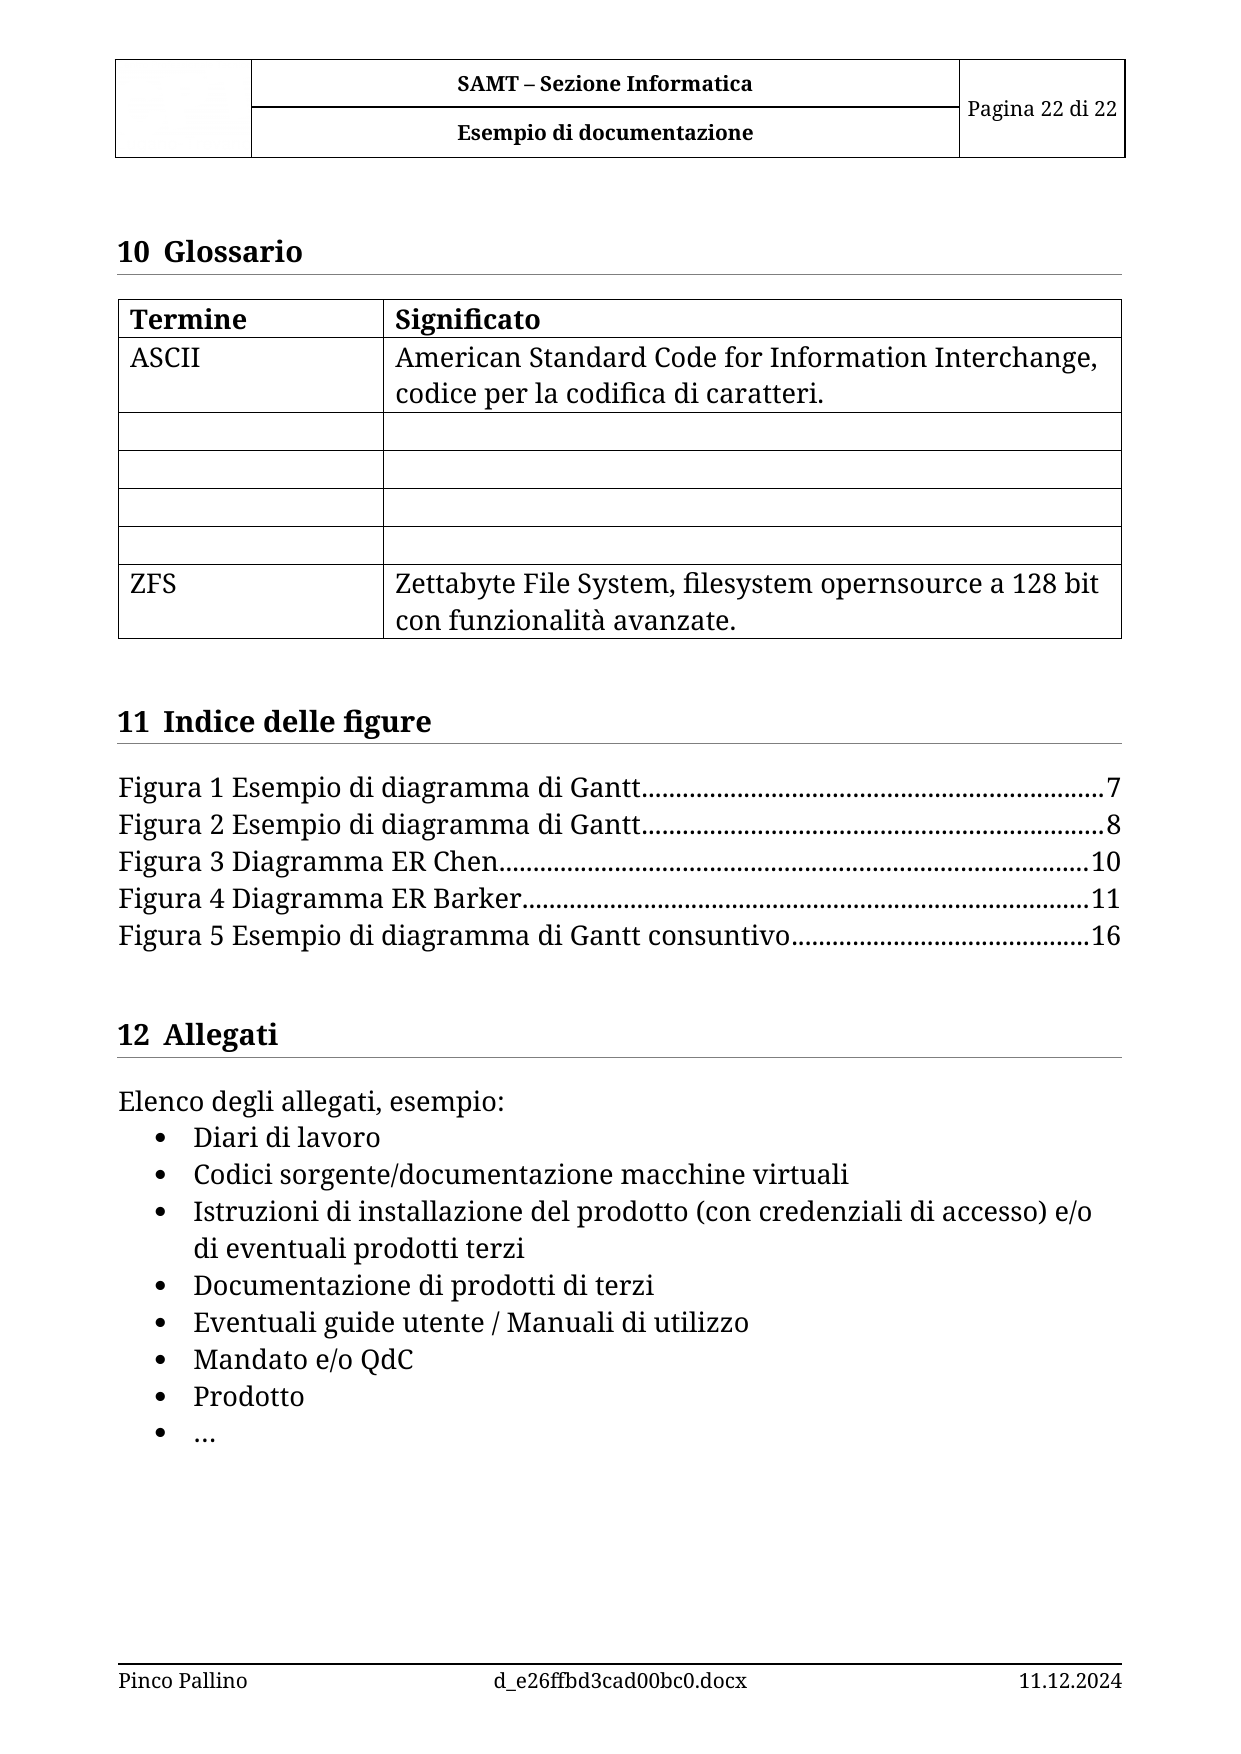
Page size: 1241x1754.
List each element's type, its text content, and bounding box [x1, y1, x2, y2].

table_cell [119, 489, 383, 526]
text Figura 4 Diagramma ER Barker 11 [118, 879, 1122, 916]
subtitle Allegati [117, 1015, 1122, 1057]
table_cell [384, 489, 1121, 526]
table_header Significato [384, 300, 1121, 337]
table_header Termine [119, 300, 383, 337]
table_cell Zettabyte File System, filesystem opernsource a 128 bit con funzionalità avanzate. [384, 565, 1121, 638]
list Diari di lavoro [156, 1119, 1122, 1156]
text Figura 1 Esempio di diagramma di Gantt 7 [118, 768, 1122, 805]
table_cell [384, 413, 1121, 450]
picture [115, 60, 251, 157]
text Figura 2 Esempio di diagramma di Gantt 8 [118, 805, 1122, 842]
table_cell [119, 527, 383, 563]
list … [156, 1414, 1122, 1451]
table_cell [384, 451, 1121, 488]
list Documentazione di prodotti di terzi [156, 1266, 1122, 1303]
subtitle Indice delle figure [117, 701, 1122, 743]
table_cell [119, 413, 383, 450]
text Elenco degli allegati, esempio: [118, 1082, 1122, 1119]
list Prodotto [156, 1377, 1122, 1414]
list Istruzioni di installazione del prodotto (con credenziali di accesso) e/o di eventuali prodotti terzi [156, 1193, 1122, 1266]
table_cell American Standard Code for Information Interchange, codice per la codifica di caratteri. [384, 338, 1121, 412]
text Figura 3 Diagramma ER Chen 10 [118, 842, 1122, 879]
text Figura 5 Esempio di diagramma di Gantt consuntivo 16 [118, 916, 1122, 953]
table_cell [384, 527, 1121, 563]
list Eventuali guide utente / Manuali di utilizzo [156, 1303, 1122, 1340]
table_cell ZFS [119, 565, 383, 638]
list Codici sorgente/documentazione macchine virtuali [156, 1156, 1122, 1193]
subtitle Glossario [117, 232, 1122, 274]
list Mandato e/o QdC [156, 1340, 1122, 1377]
table_cell [119, 451, 383, 488]
table_cell ASCII [119, 338, 383, 412]
